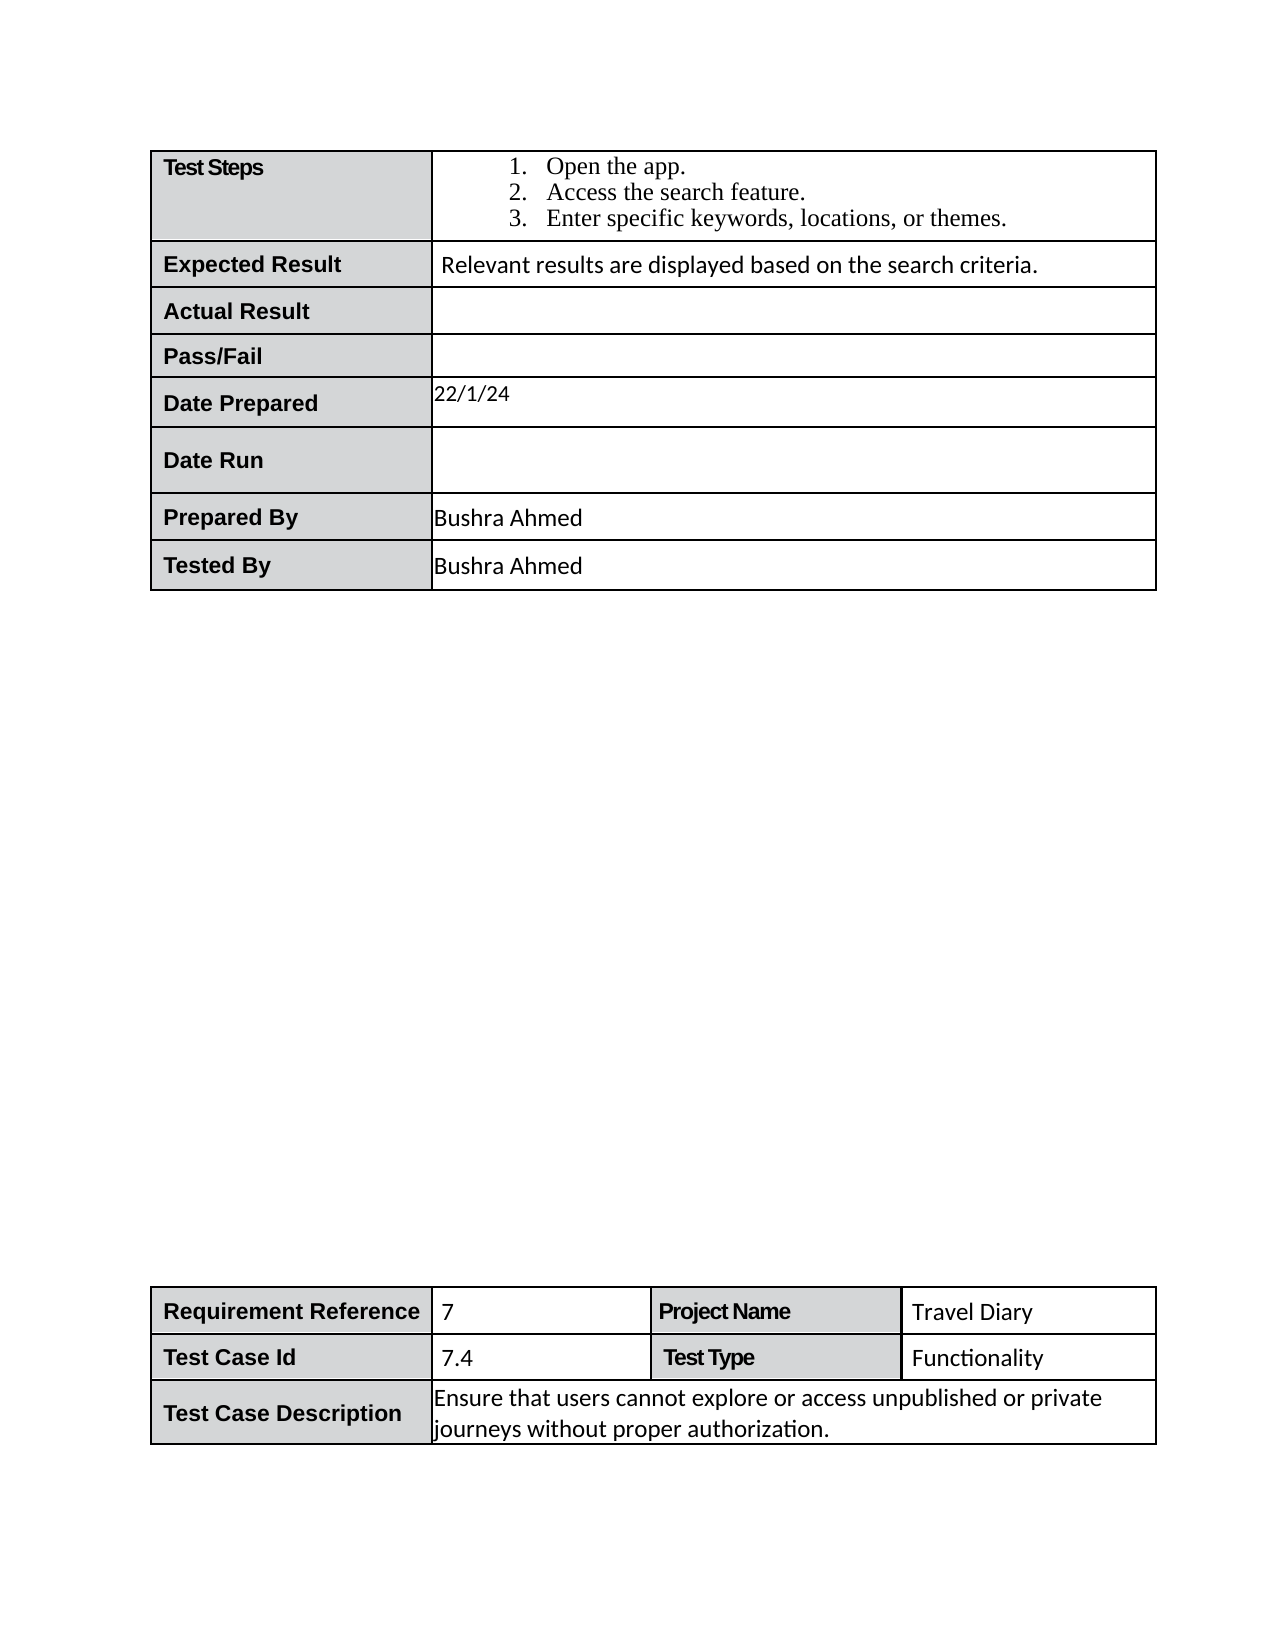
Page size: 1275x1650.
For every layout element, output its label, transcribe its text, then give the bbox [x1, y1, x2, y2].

table_cell Ensure that users cannot explore or access unpublished or private journeys without proper authorization. [433, 1381, 1155, 1443]
table_cell Tested By [152, 541, 431, 589]
table_cell Bushra Ahmed [433, 494, 1155, 539]
table_cell Functionality [903, 1335, 1155, 1378]
table_header Requirement Reference [152, 1288, 431, 1332]
table_cell [433, 428, 1155, 492]
table_header Project Name [652, 1288, 900, 1332]
table_cell Date Run [152, 428, 431, 492]
table_cell 7.4 [433, 1335, 650, 1378]
table_cell Open the app. Access the search feature. Enter specific keywords, locations, or themes. [433, 152, 1155, 239]
table_cell Actual Result [152, 288, 431, 333]
table_cell Expected Result [152, 242, 431, 286]
table_cell Relevant results are displayed based on the search criteria. [433, 242, 1155, 286]
table_cell Pass/Fail [152, 335, 431, 376]
table_cell [433, 335, 1155, 376]
table_cell 22/1/24 [433, 378, 1155, 426]
table_cell Bushra Ahmed [433, 541, 1155, 589]
table_cell Test Case Description [152, 1381, 431, 1443]
table_cell Date Prepared [152, 378, 431, 426]
table_cell Test Type [652, 1335, 900, 1378]
table_header Travel Diary [903, 1288, 1155, 1332]
table_cell Test Case Id [152, 1335, 431, 1378]
table_cell Test Steps [152, 152, 431, 239]
table_cell [433, 288, 1155, 333]
table_header 7 [433, 1288, 650, 1332]
table_cell Prepared By [152, 494, 431, 539]
